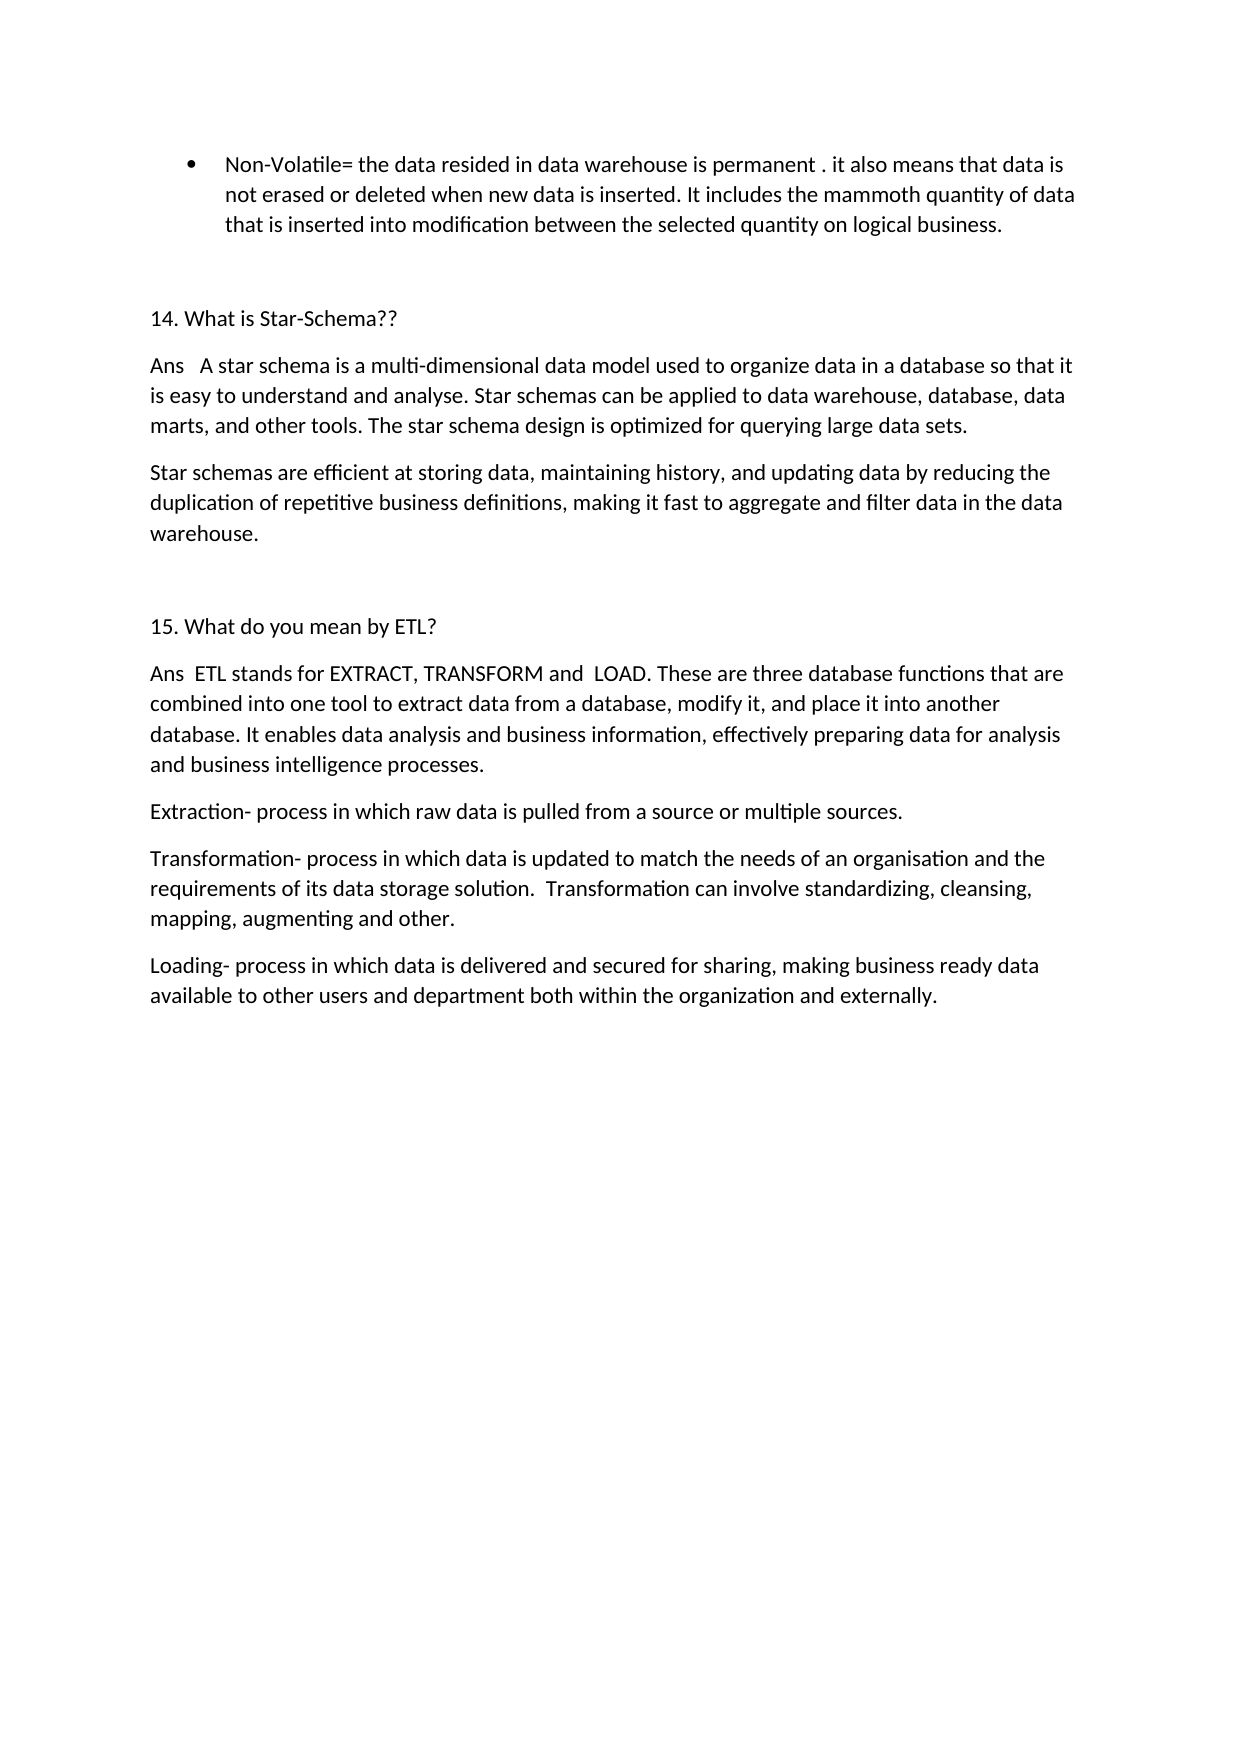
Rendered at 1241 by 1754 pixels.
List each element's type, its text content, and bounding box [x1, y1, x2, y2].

text Ans ETL stands for EXTRACT, TRANSFORM and LOAD. These are three database functions that are combined into one tool to extract data from a database, modify it, and place it into another database. It enables data analysis and business information, effectively preparing data for analysis and business intelligence processes. [150, 659, 1090, 778]
text Transformation- process in which data is updated to match the needs of an organisation and the requirements of its data storage solution. Transformation can involve standardizing, cleansing, mapping, augmenting and other. [150, 844, 1090, 932]
text Star schemas are efficient at storing data, maintaining history, and updating data by reducing the duplication of repetitive business definitions, making it fast to aggregate and filter data in the data warehouse. [150, 458, 1090, 547]
list Non-Volatile= the data resided in data warehouse is permanent . it also means that data is not erased or deleted when new data is inserted. It includes the mammoth quantity of data that is inserted into modification between the selected quantity on logical business. [187, 150, 1090, 238]
text Loading- process in which data is delivered and secured for sharing, making business ready data available to other users and department both within the organization and externally. [150, 951, 1090, 1009]
text Ans A star schema is a multi-dimensional data model used to organize data in a database so that it is easy to understand and analyse. Star schemas can be applied to data warehouse, database, data marts, and other tools. The star schema design is optimized for querying large data sets. [150, 351, 1090, 439]
text Extraction- process in which raw data is pulled from a source or multiple sources. [150, 797, 1090, 825]
text 15. What do you mean by ETL? [150, 612, 1090, 641]
text 14. What is Star-Schema?? [150, 304, 1090, 332]
